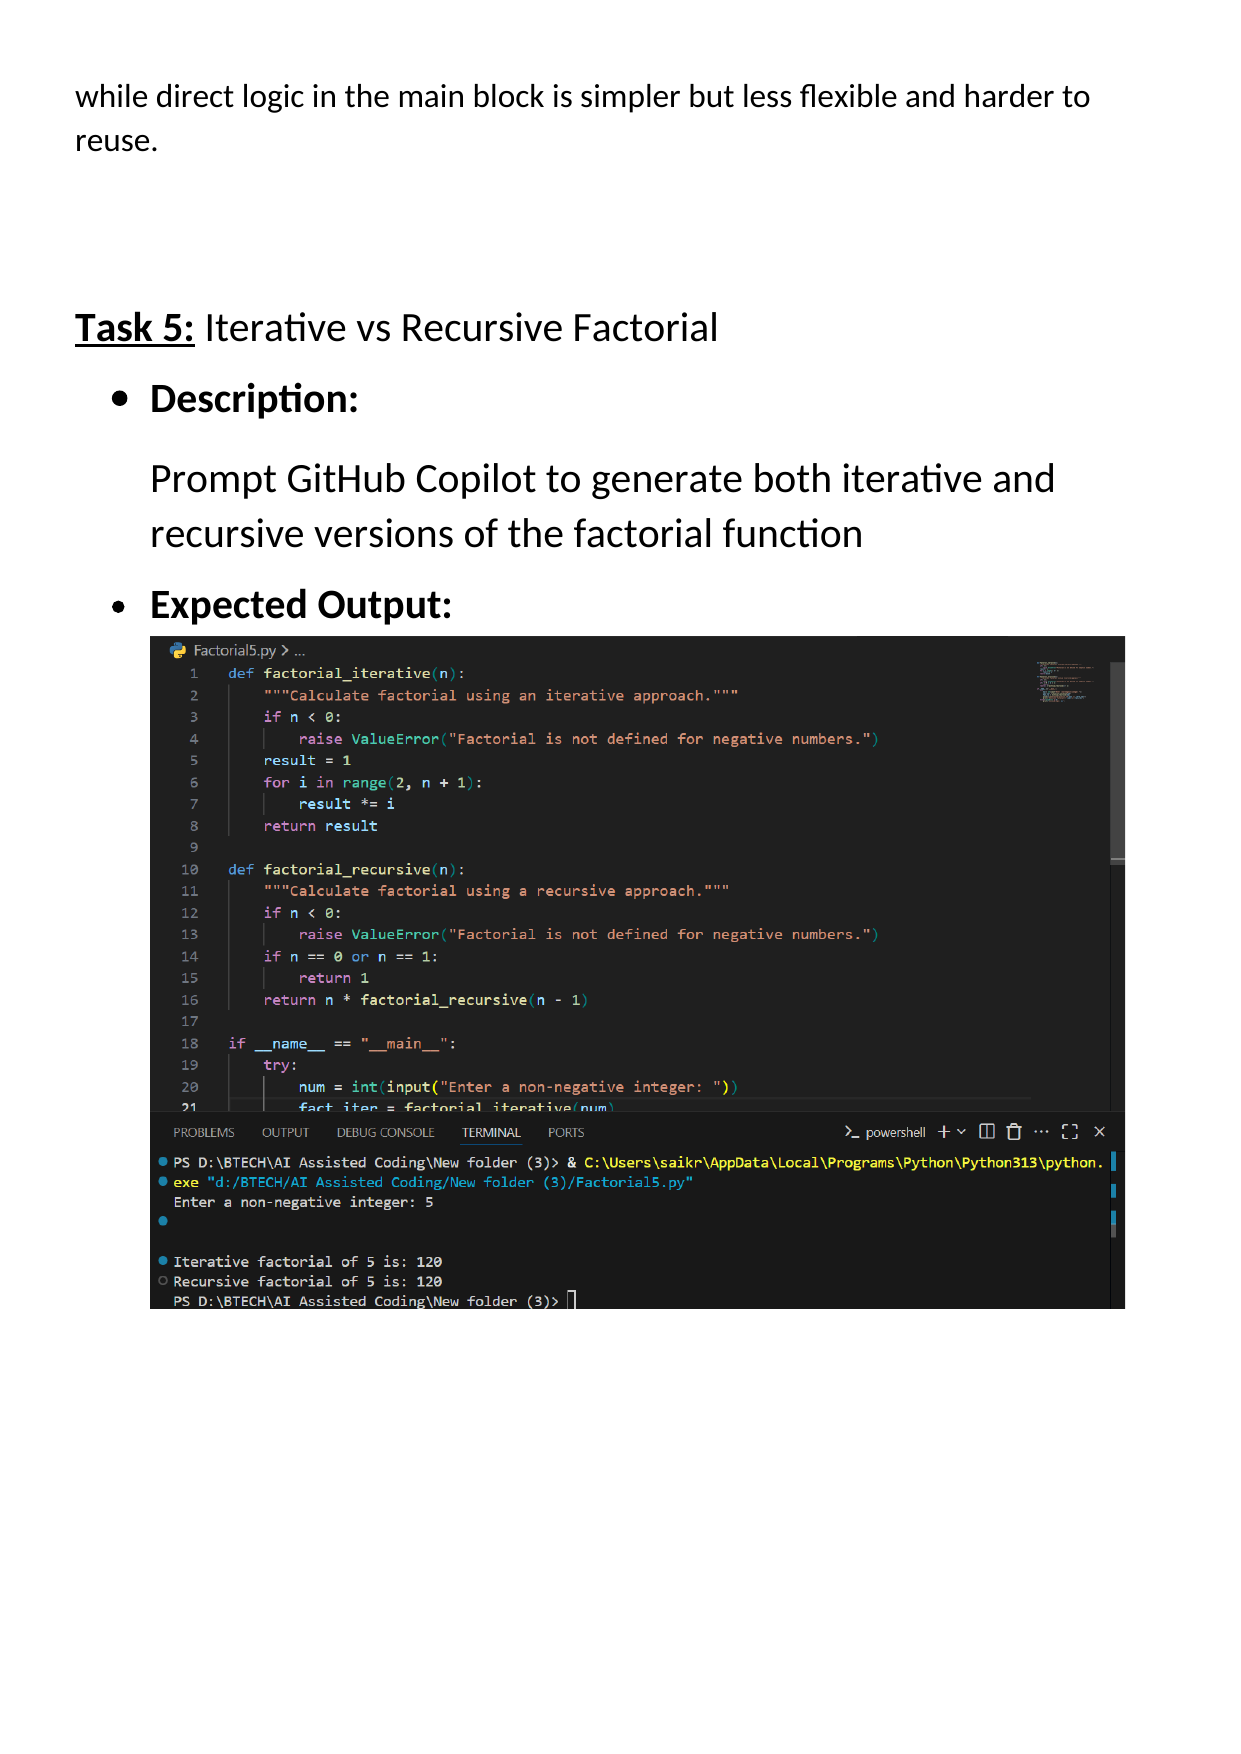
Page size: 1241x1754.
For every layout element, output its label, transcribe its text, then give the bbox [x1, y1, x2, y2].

picture [150, 636, 1125, 1309]
list Expected Output: [112, 578, 1165, 629]
text Prompt GitHub Copilot to generate both iterative and recursive versions of the factorial function [150, 452, 1165, 557]
text while direct logic in the main block is simpler but less flexible and harder to reuse. [75, 75, 1165, 160]
text Task 5: Iterative vs Recursive Factorial [75, 301, 1165, 352]
list Description: [112, 372, 1165, 423]
